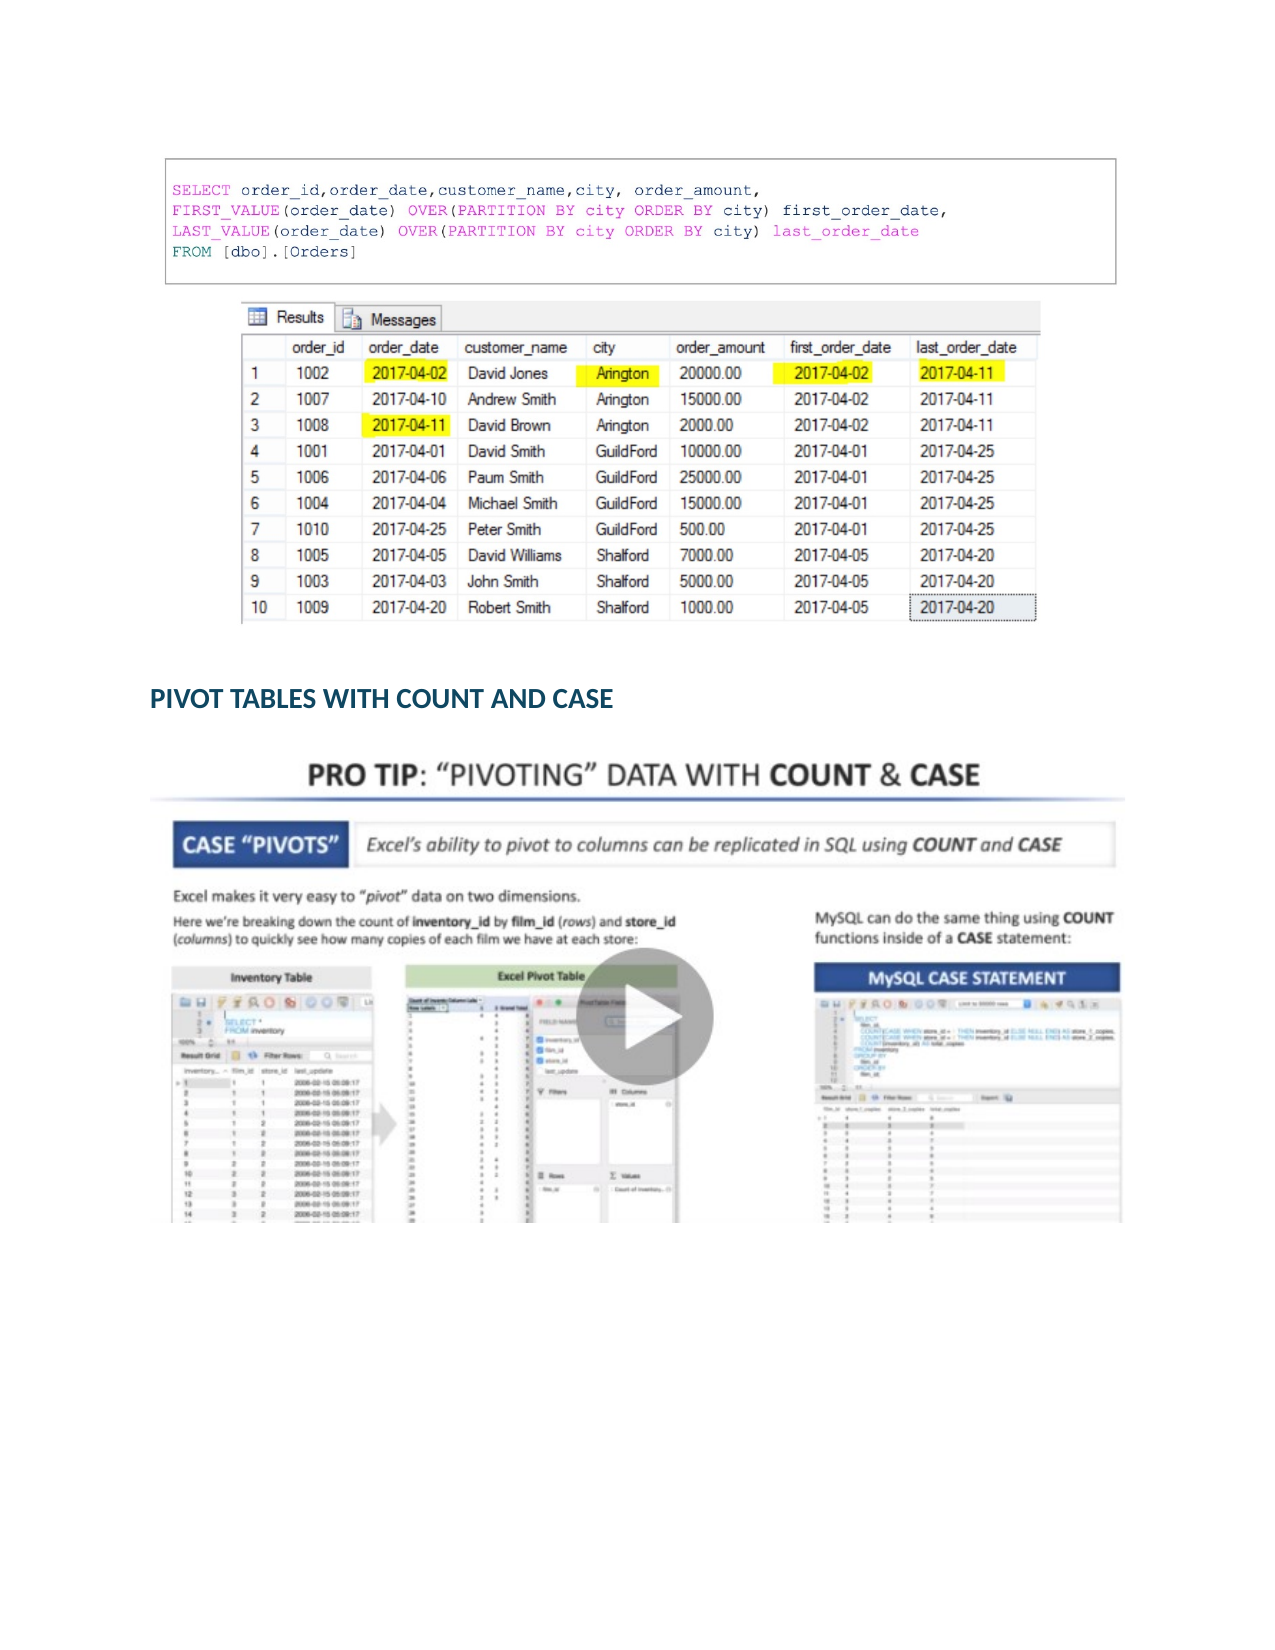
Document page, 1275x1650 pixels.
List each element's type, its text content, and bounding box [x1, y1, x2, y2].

picture [150, 749, 1125, 1223]
picture [150, 150, 1125, 638]
subtitle PIVOT TABLES WITH COUNT AND CASE [150, 680, 1125, 715]
